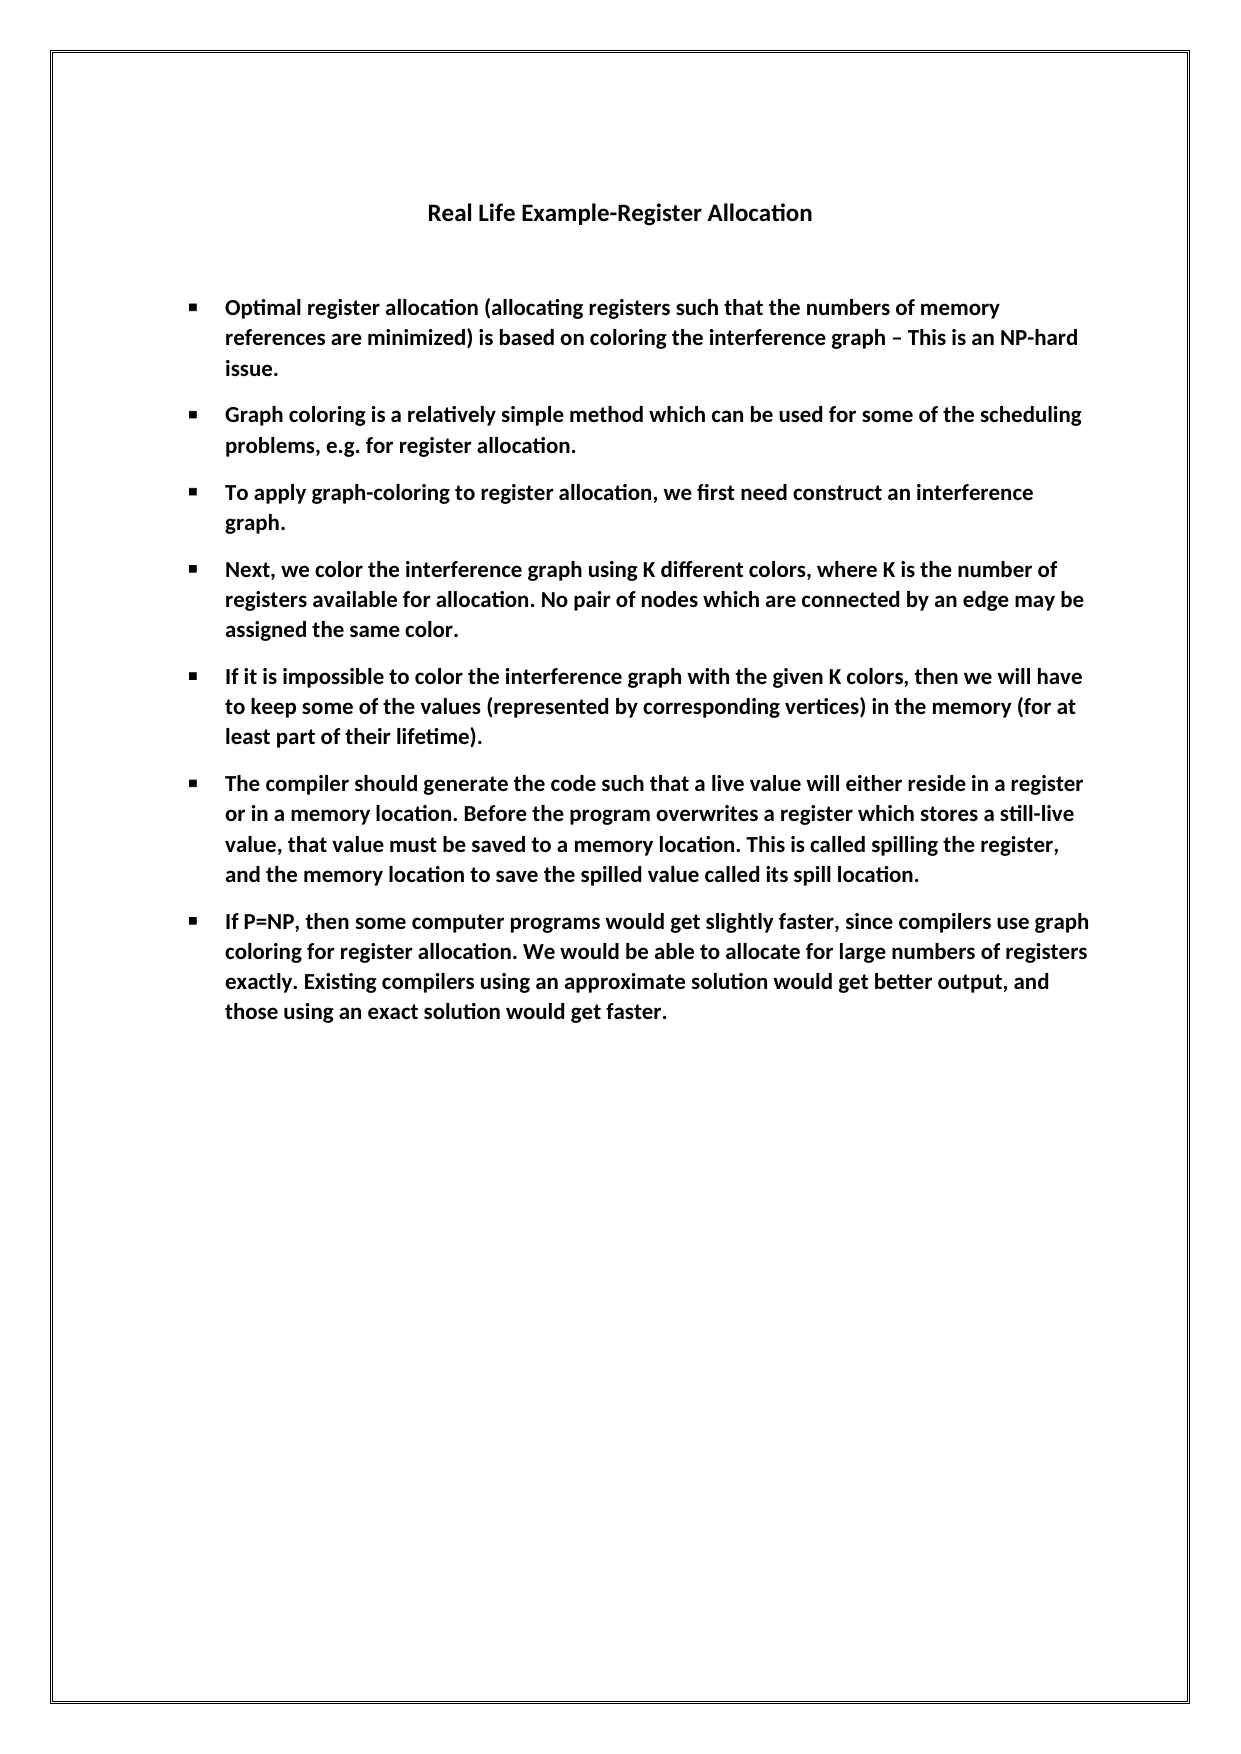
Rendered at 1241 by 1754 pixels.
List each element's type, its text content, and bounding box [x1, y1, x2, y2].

list If it is impossible to color the interference graph with the given K colors, then we will have to keep some of the values (represented by corresponding vertices) in the memory (for at least part of their lifetime). [187, 662, 1090, 751]
list Graph coloring is a relatively simple method which can be used for some of the scheduling problems, e.g. for register allocation. [187, 401, 1090, 459]
list Optimal register allocation (allocating registers such that the numbers of memory references are minimized) is based on coloring the interference graph – This is an NP-hard issue. [187, 293, 1090, 382]
list The compiler should generate the code such that a live value will either reside in a register or in a memory location. Before the program overwrites a register which stores a still-live value, that value must be saved to a memory location. This is called spilling the register, and the memory location to save the spilled value called its spill location. [187, 769, 1090, 888]
list To apply graph-coloring to register allocation, we first need construct an interference graph. [187, 478, 1090, 536]
list Next, we color the interference graph using K different colors, where K is the number of registers available for allocation. No pair of nodes which are connected by an edge may be assigned the same color. [187, 555, 1090, 643]
list If P=NP, then some computer programs would get slightly faster, since compilers use graph coloring for register allocation. We would be able to allocate for large numbers of registers exactly. Existing compilers using an approximate solution would get better output, and those using an exact solution would get faster. [187, 907, 1090, 1026]
text Real Life Example-Register Allocation [150, 197, 1090, 227]
